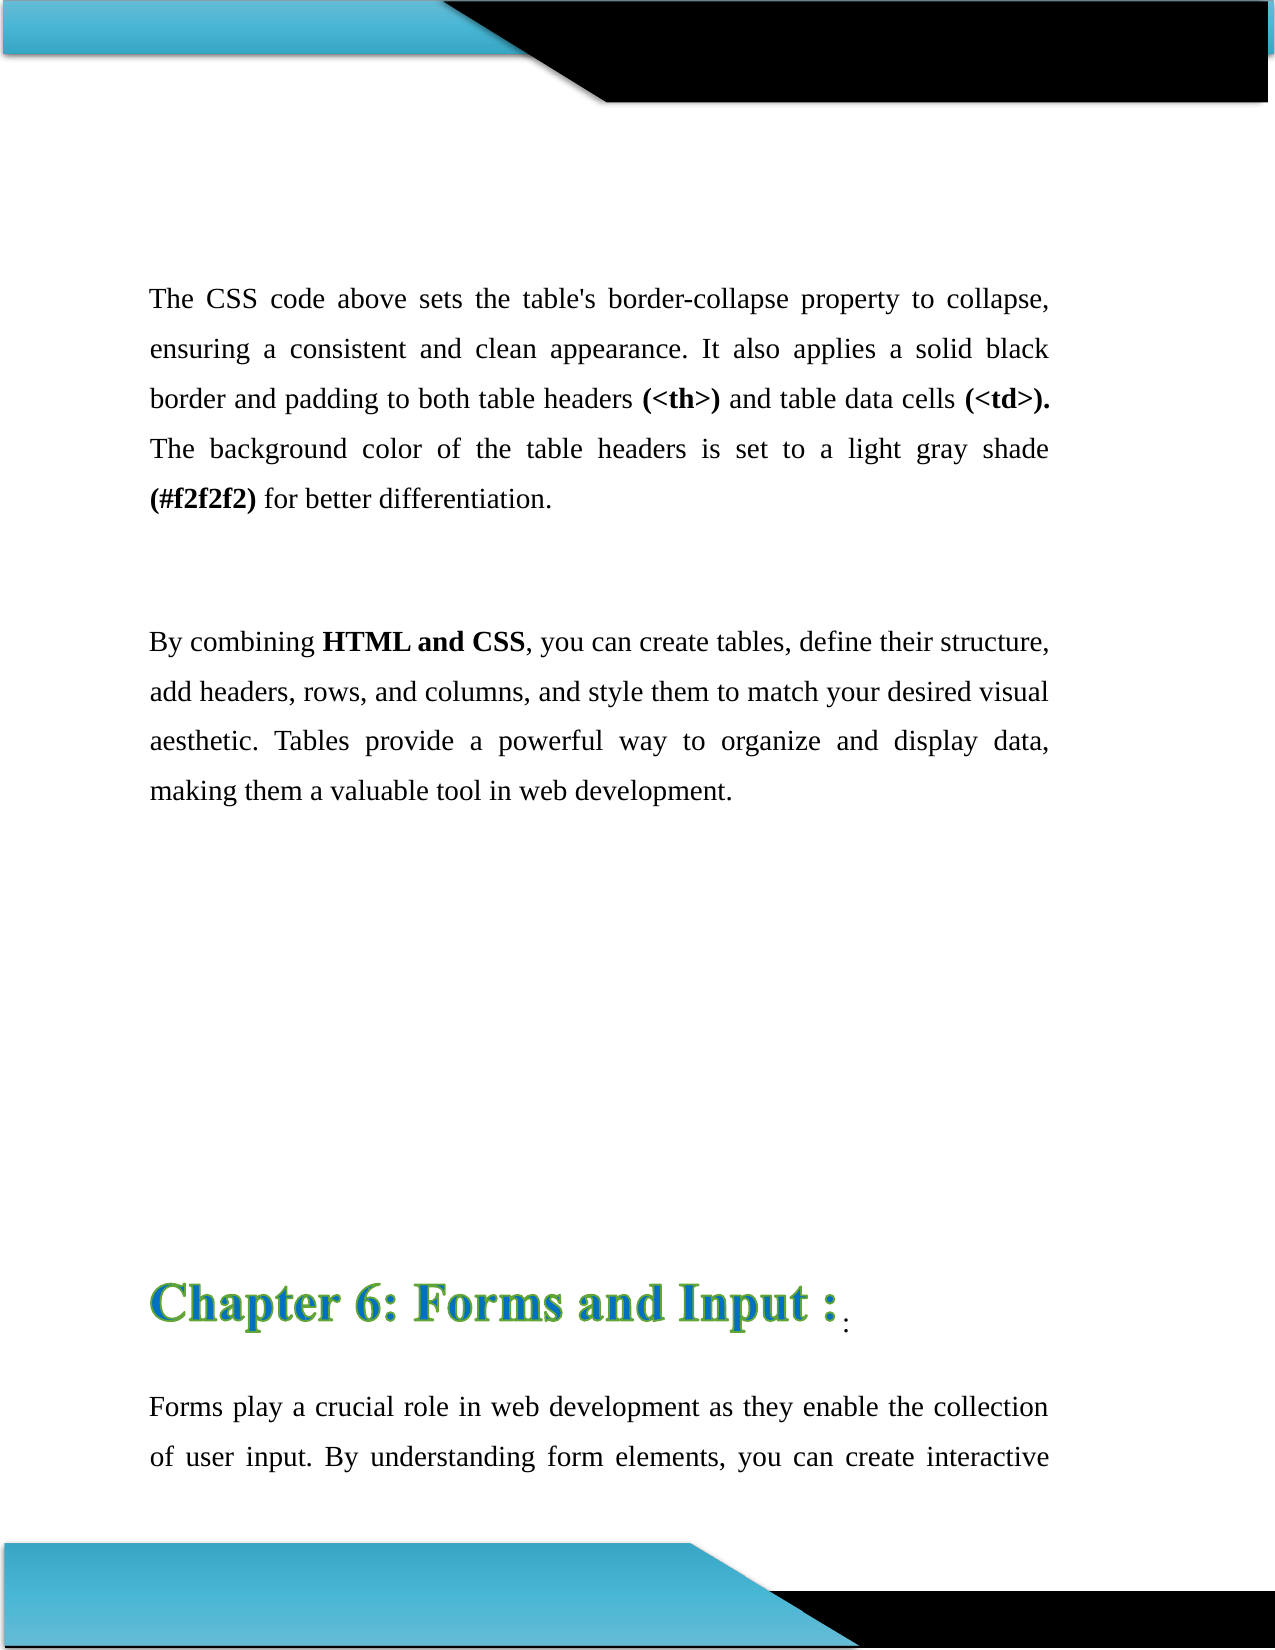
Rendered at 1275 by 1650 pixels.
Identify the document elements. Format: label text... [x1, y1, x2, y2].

text : [3, 1284, 997, 1338]
text By combining HTML and CSS, you can create tables, define their structure, add headers, rows, and columns, and style them to match your desired visual aesthetic. Tables provide a powerful way to organize and display data, making them a valuable tool in web development. [148, 624, 1050, 807]
picture [0, 1536, 866, 1650]
text The CSS code above sets the table's border-collapse property to collapse, ensuring a consistent and clean appearance. It also applies a solid black border and padding to both table headers (<th>) and table data cells (<td>). The background color of the table headers is set to a light gray shade (#f2f2f2) for better differentiation. [148, 281, 1050, 514]
picture [0, 0, 1275, 109]
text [148, 1389, 1050, 1472]
